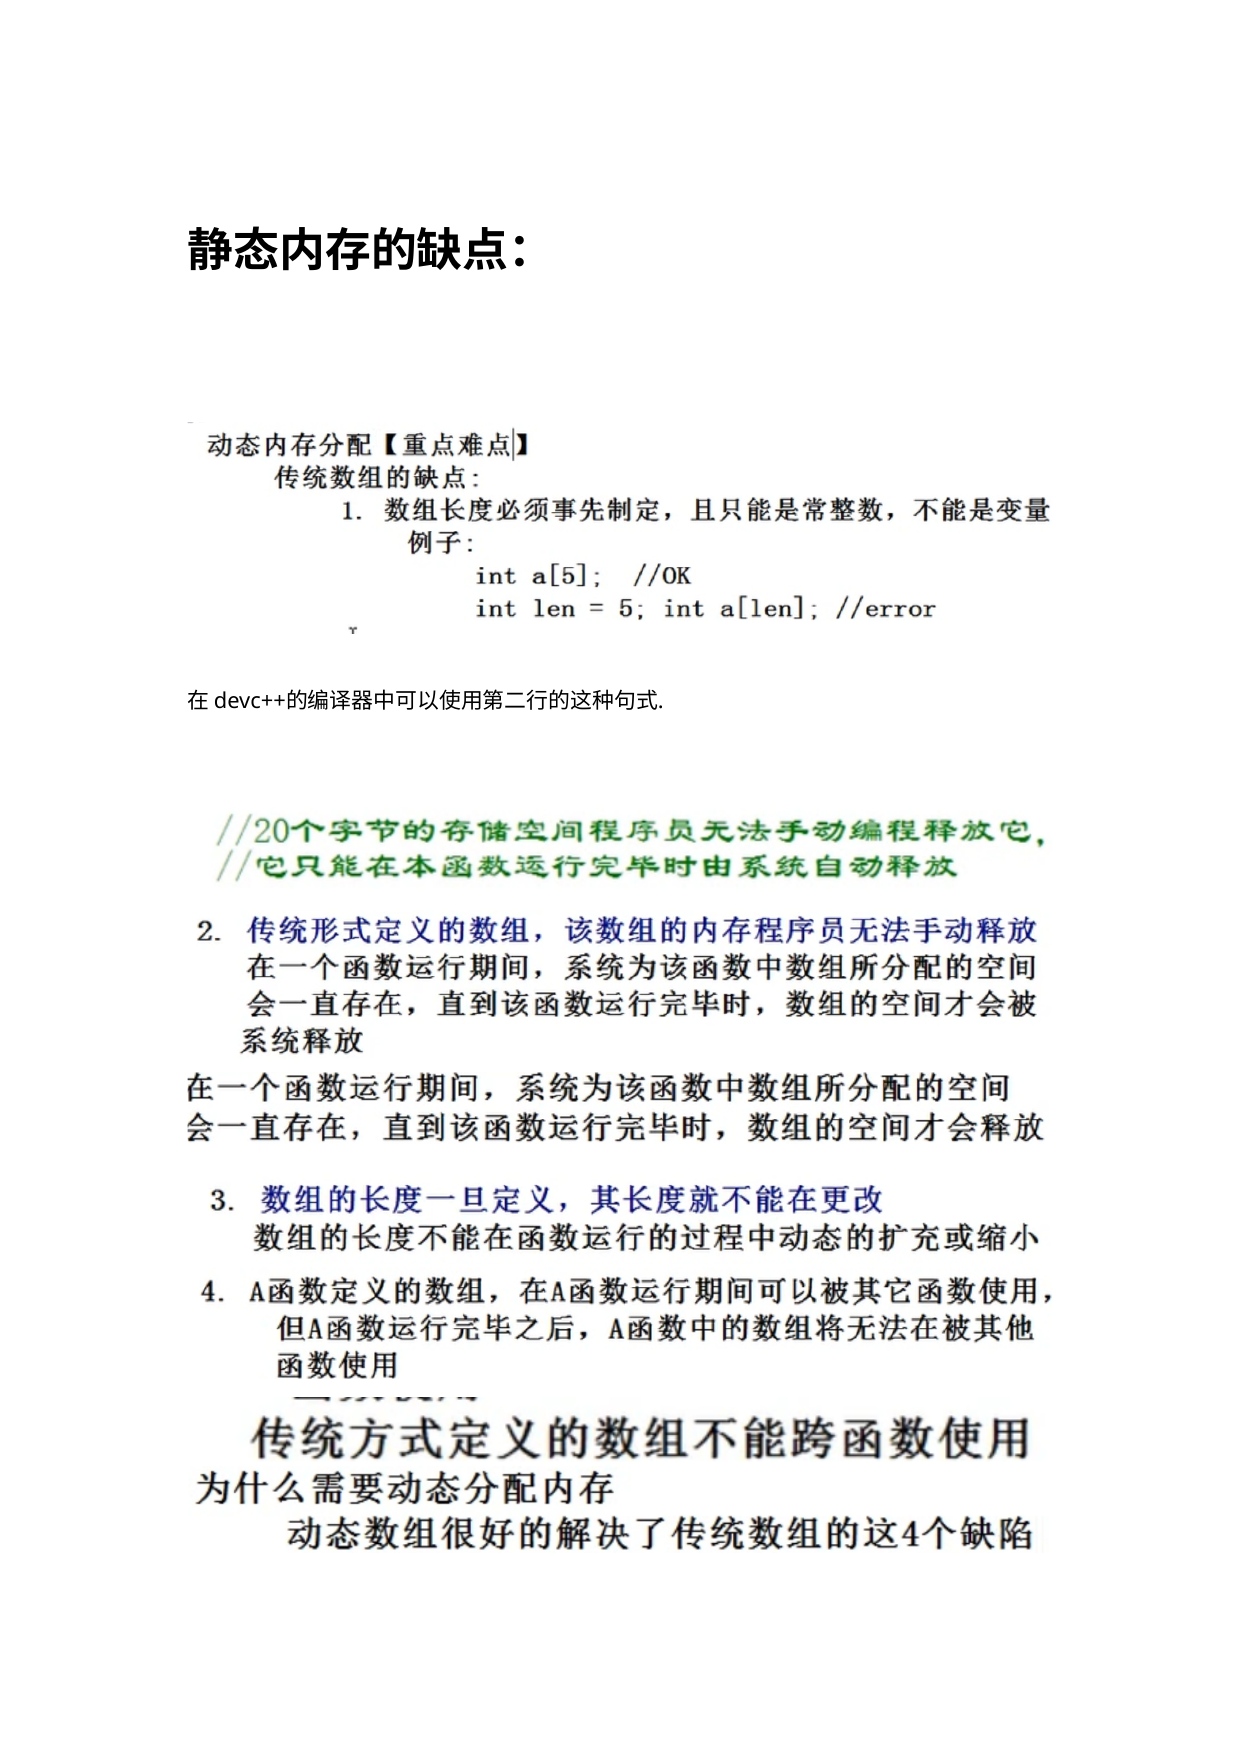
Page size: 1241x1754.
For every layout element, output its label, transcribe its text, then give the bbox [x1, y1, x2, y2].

picture [187, 1397, 1053, 1553]
picture [187, 1072, 1053, 1144]
picture [187, 422, 1053, 634]
picture [187, 1267, 1053, 1379]
text 在devc++的编译器中可以使用第二行的这种句式. [187, 683, 1053, 715]
subtitle 静态内存的缺点： [187, 197, 1053, 295]
picture [187, 910, 1053, 1061]
picture [187, 780, 1053, 895]
picture [187, 1170, 1053, 1264]
